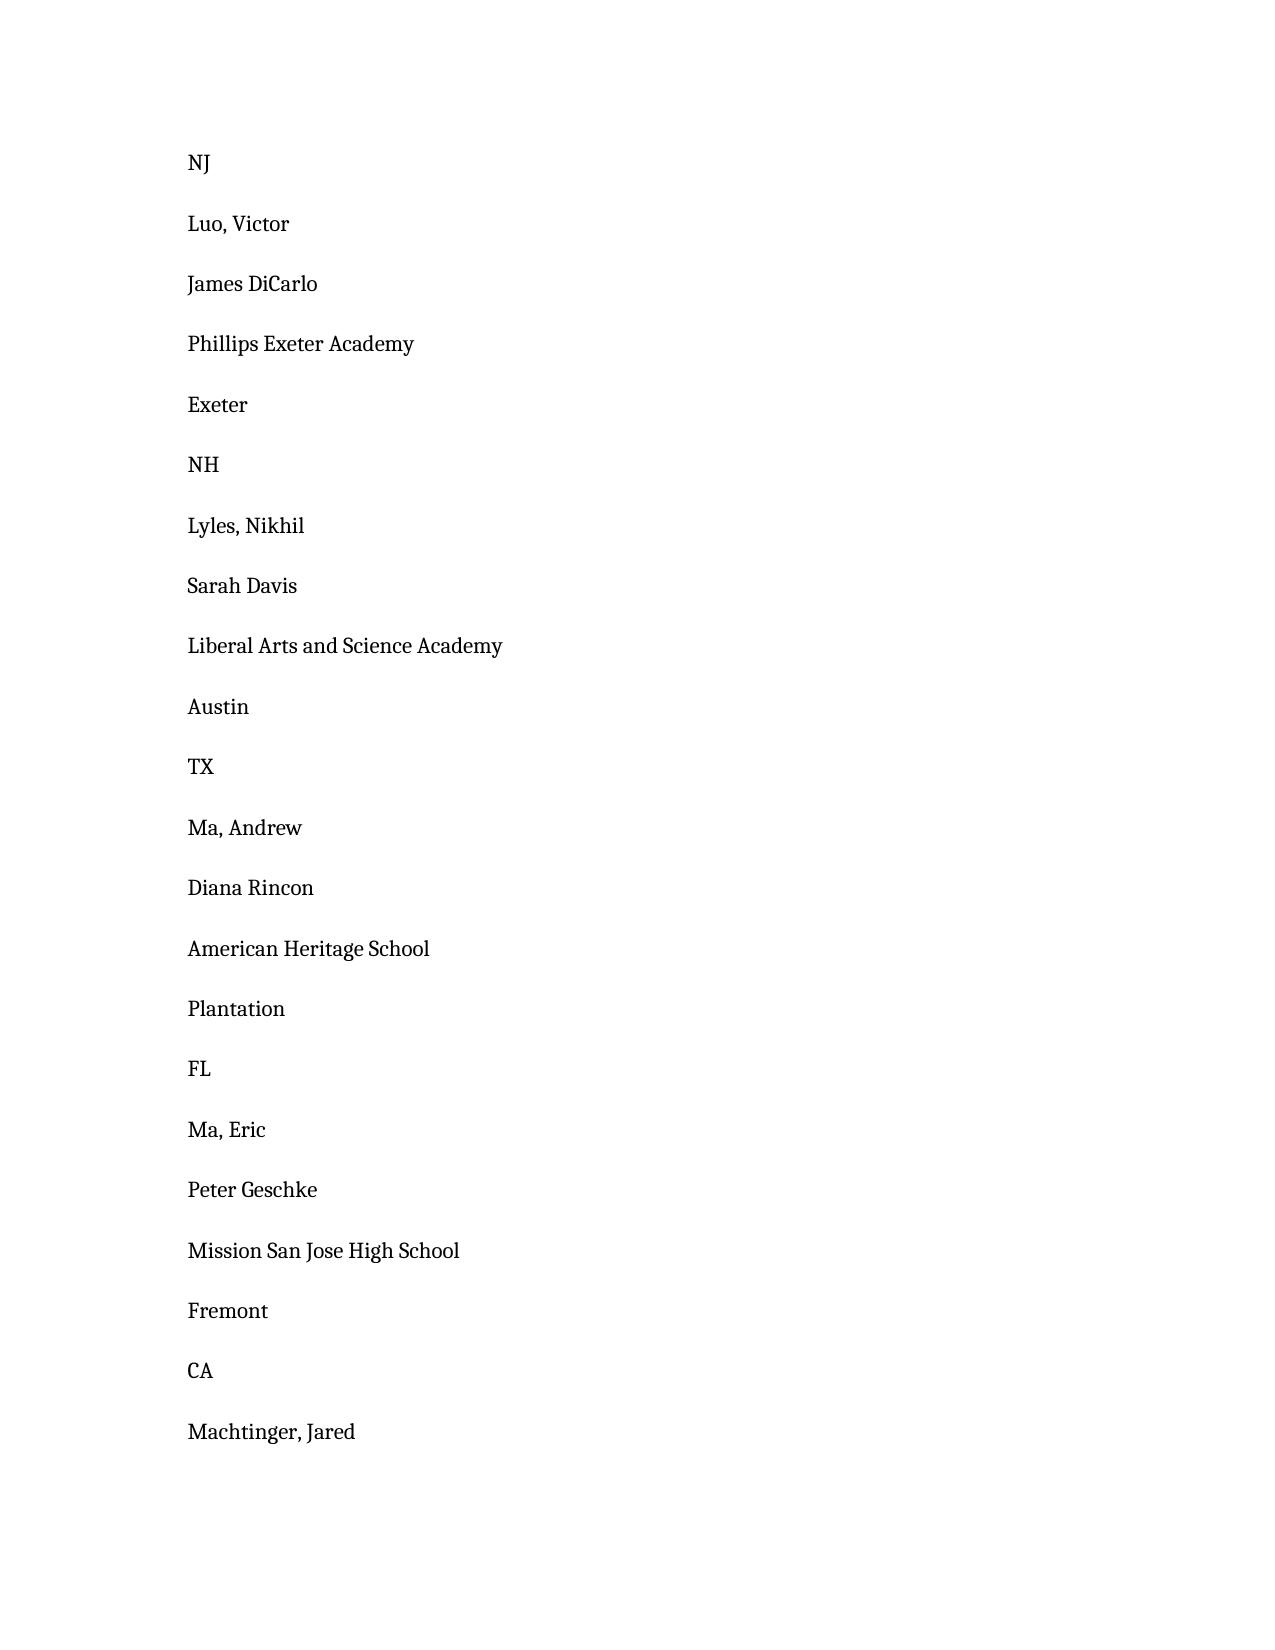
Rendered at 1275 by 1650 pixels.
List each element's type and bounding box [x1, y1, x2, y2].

text [187, 150, 1087, 1475]
